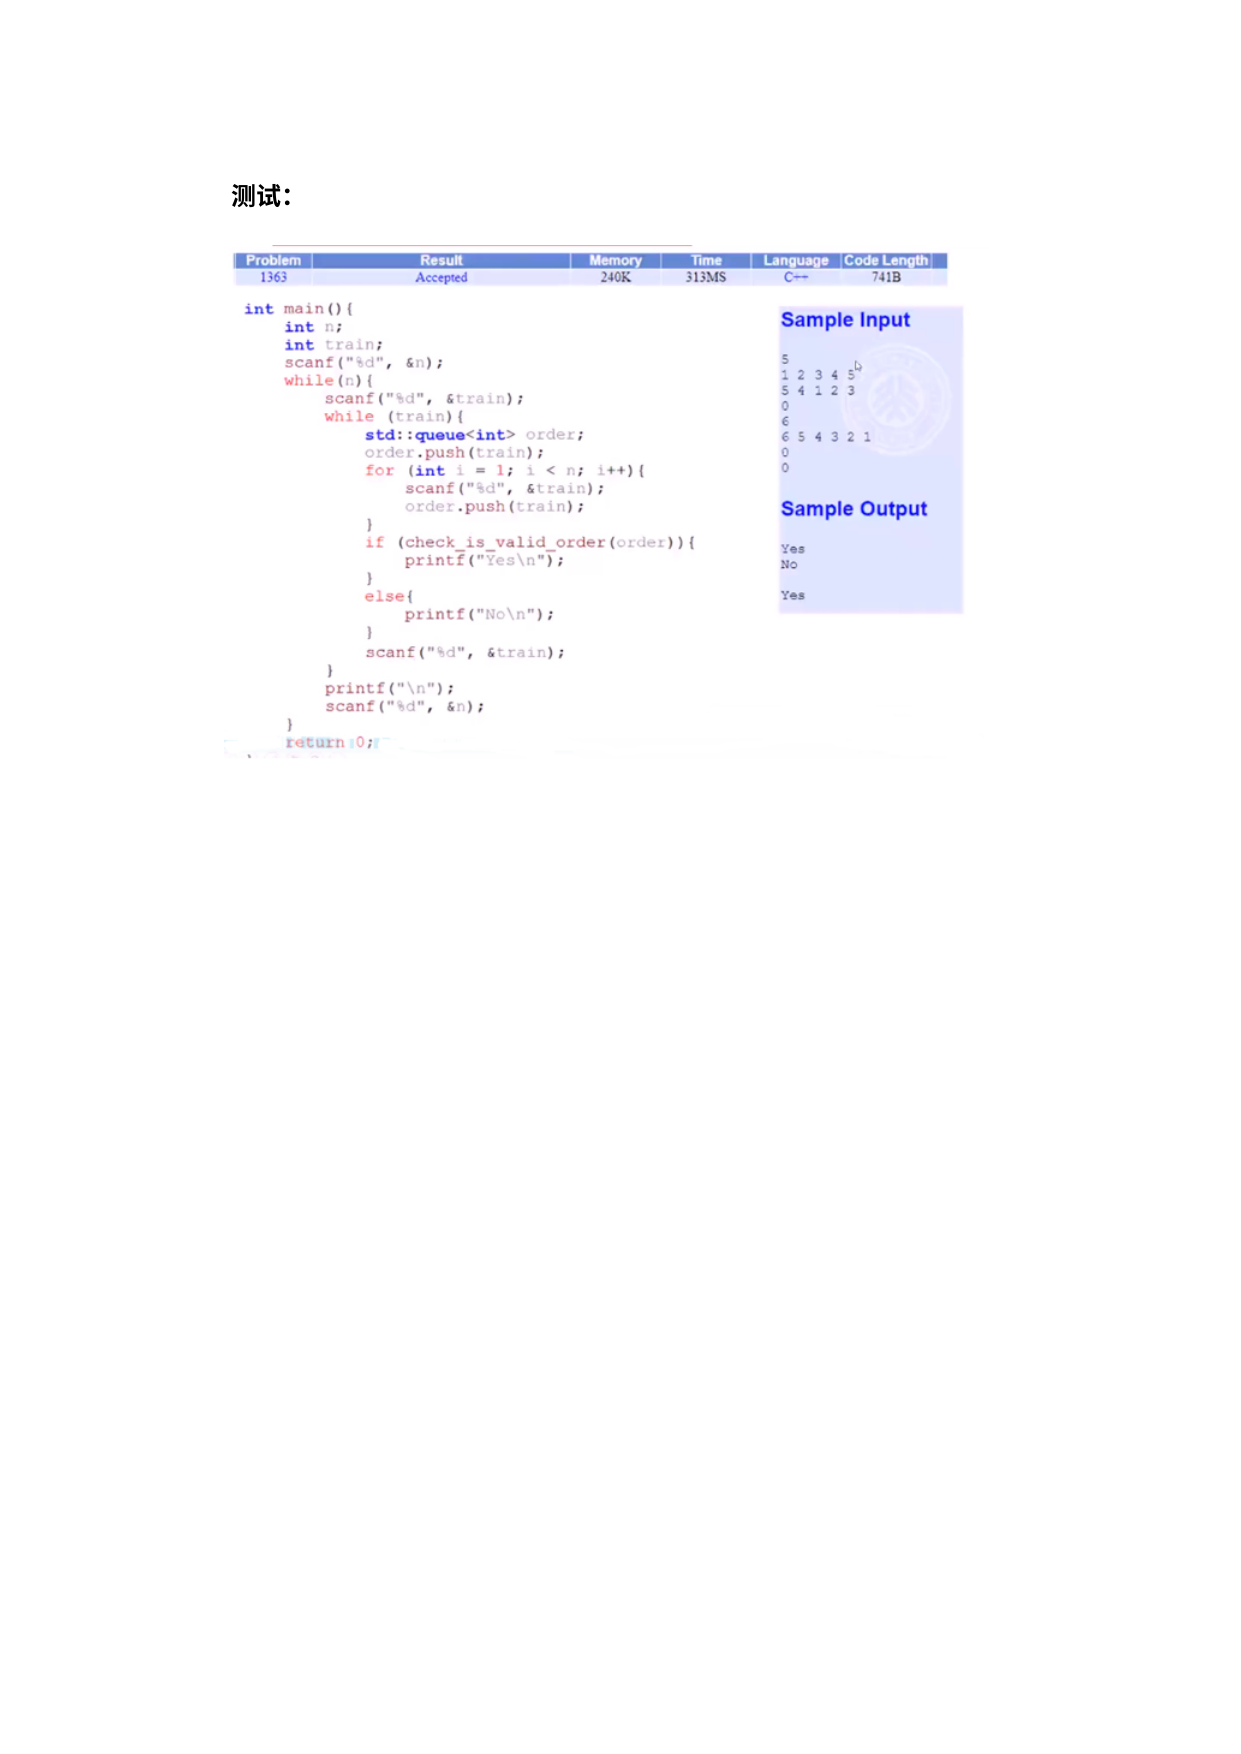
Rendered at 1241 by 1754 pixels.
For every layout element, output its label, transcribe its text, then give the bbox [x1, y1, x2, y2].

picture [223, 245, 1017, 763]
text 测试： [187, 162, 1053, 227]
